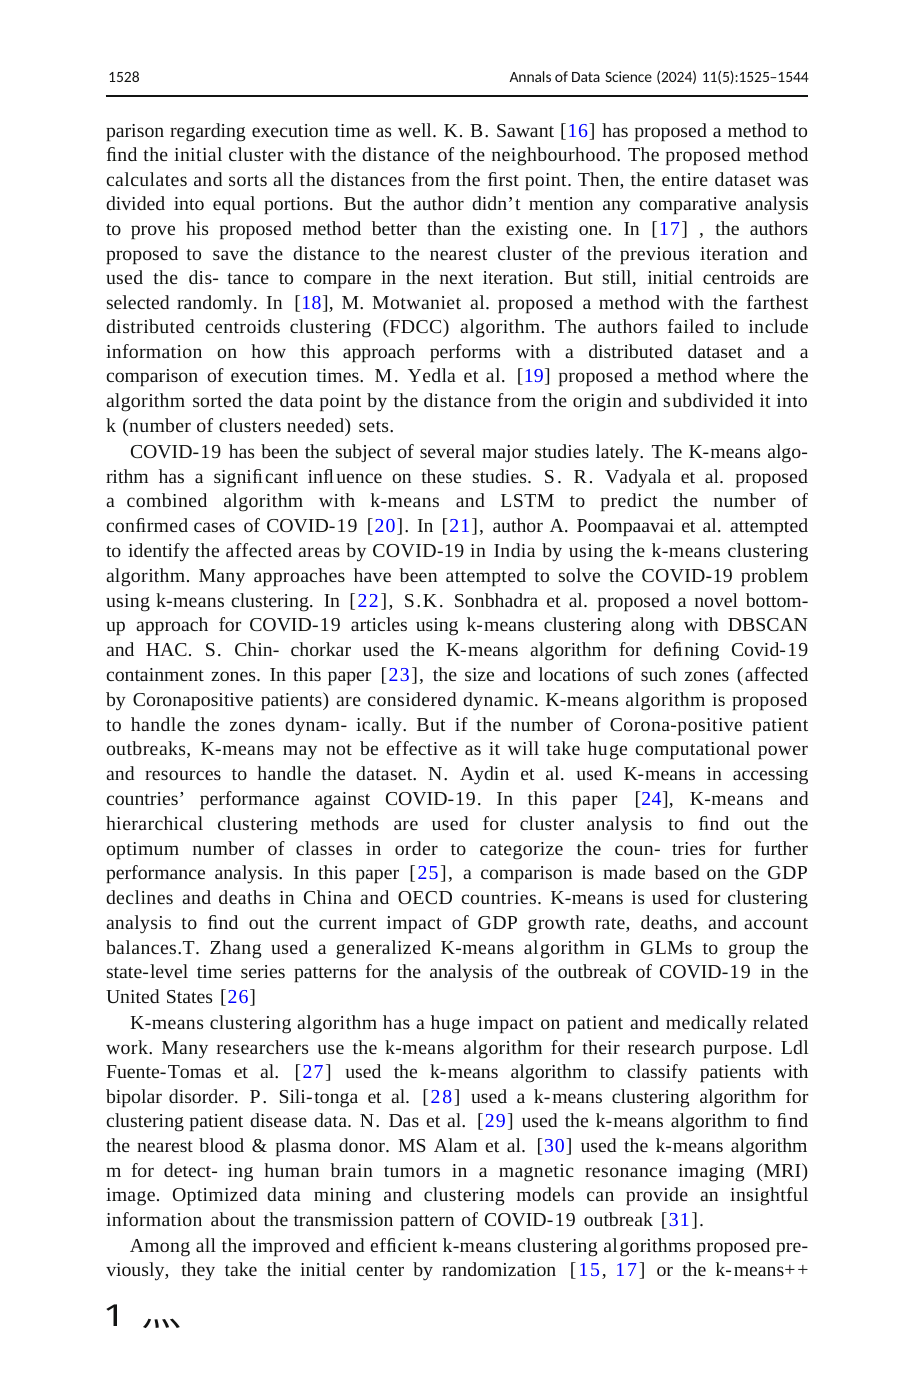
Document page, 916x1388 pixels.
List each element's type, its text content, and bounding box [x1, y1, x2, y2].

text parison regarding execution time as well. K. B. Sawant [16] has proposed a method to ﬁnd the initial cluster with the distance of the neighbourhood. The proposed method calculates and sorts all the distances from the ﬁrst point. Then, the entire dataset was divided into equal portions. But the author didn’t mention any comparative analysis to prove his proposed method better than the existing one. In [17] , the authors proposed to save the distance to the nearest cluster of the previous iteration and used the dis- tance to compare in the next iteration. But still, initial centroids are selected randomly. In [18], M. Motwaniet al. proposed a method with the farthest distributed centroids clustering (FDCC) algorithm. The authors failed to include information on how this approach performs with a distributed dataset and a comparison of execution times. M. Yedla et al. [19] proposed a method where the algorithm sorted the data point by the distance from the origin and subdivided it into k (number of clusters needed) sets. [106, 119, 809, 436]
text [106, 1234, 808, 1281]
text COVID-19 has been the subject of several major studies lately. The K-means algo- rithm has a signiﬁcant inﬂuence on these studies. S. R. Vadyala et al. proposed a combined algorithm with k-means and LSTM to predict the number of conﬁrmed cases of COVID-19 [20]. In [21], author A. Poompaavai et al. attempted to identify the affected areas by COVID-19 in India by using the k-means clustering algorithm. Many approaches have been attempted to solve the COVID-19 problem using k-means clustering. In [22], S.K. Sonbhadra et al. proposed a novel bottom-up approach for COVID-19 articles using k-means clustering along with DBSCAN and HAC. S. Chin- chorkar used the K-means algorithm for deﬁning Covid-19 containment zones. In this paper [23], the size and locations of such zones (affected by Coronapositive patients) are considered dynamic. K-means algorithm is proposed to handle the zones dynam- ically. But if the number of Corona-positive patient outbreaks, K-means may not be effective as it will take huge computational power and resources to handle the dataset. N. Aydin et al. used K-means in accessing countries’ performance against COVID-19. In this paper [24], K-means and hierarchical clustering methods are used for cluster analysis to ﬁnd out the optimum number of classes in order to categorize the coun- tries for further performance analysis. In this paper [25], a comparison is made based on the GDP declines and deaths in China and OECD countries. K-means is used for clustering analysis to ﬁnd out the current impact of GDP growth rate, deaths, and account balances.T. Zhang used a generalized K-means algorithm in GLMs to group the state-level time series patterns for the analysis of the outbreak of COVID-19 in the United States [26] [106, 440, 809, 1008]
text K-means clustering algorithm has a huge impact on patient and medically related work. Many researchers use the k-means algorithm for their research purpose. Ldl Fuente-Tomas et al. [27] used the k-means algorithm to classify patients with bipolar disorder. P. Sili-tonga et al. [28] used a k-means clustering algorithm for clustering patient disease data. N. Das et al. [29] used the k-means algorithm to ﬁnd the nearest blood & plasma donor. MS Alam et al. [30] used the k-means algorithm m for detect- ing human brain tumors in a magnetic resonance imaging (MRI) image. Optimized data mining and clustering models can provide an insightful information about the transmission pattern of COVID-19 outbreak [31]. [106, 1011, 809, 1231]
